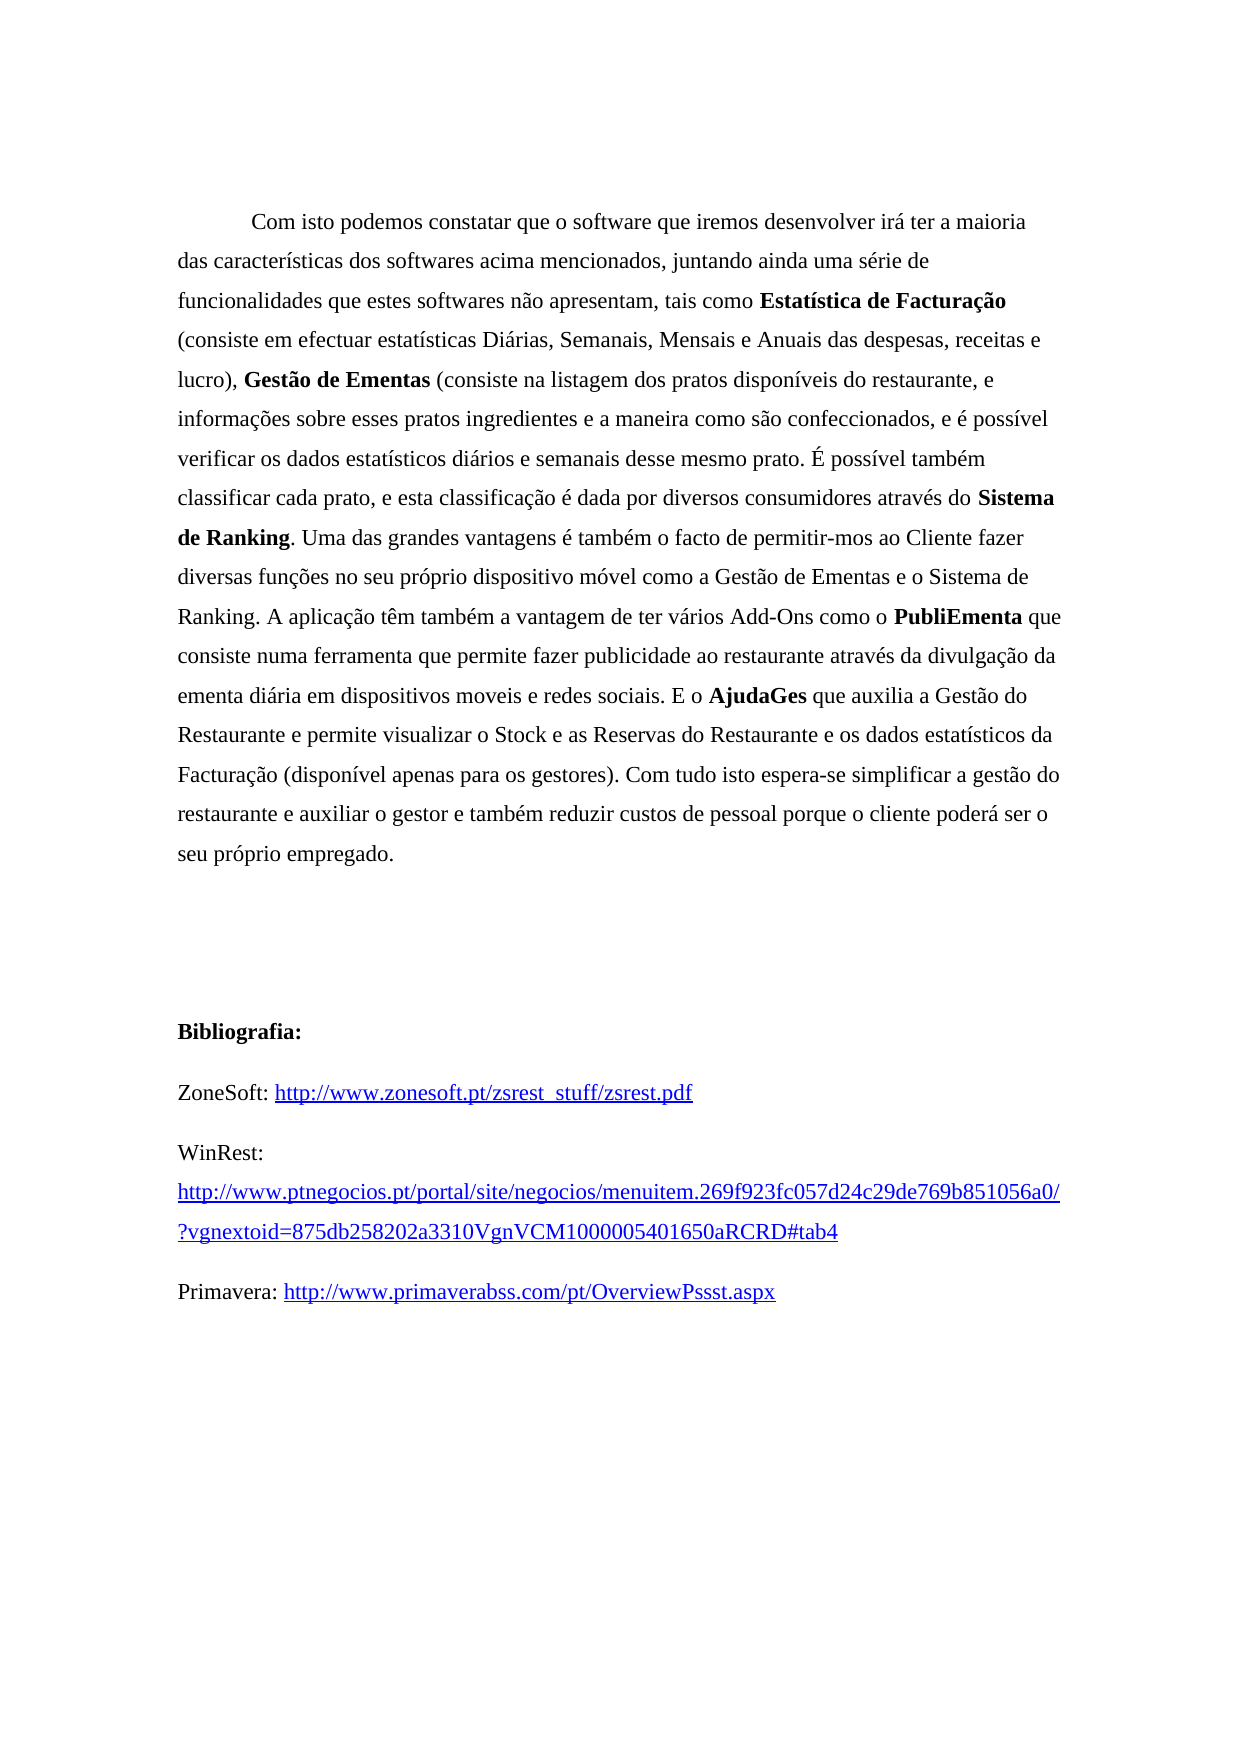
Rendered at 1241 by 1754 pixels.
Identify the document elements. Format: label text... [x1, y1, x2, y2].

text Primavera: http://www.primaverabss.com/pt/OverviewPssst.aspx [177, 1278, 1063, 1304]
text Bibliografia: [177, 1018, 1063, 1045]
text Com isto podemos constatar que o software que iremos desenvolver irá ter a maioria das características dos softwares acima mencionados, juntando ainda uma série de funcionalidades que estes softwares não apresentam, tais como Estatística de Facturação (consiste em efectuar estatísticas Diárias, Semanais, Mensais e Anuais das despesas, receitas e lucro), Gestão de Ementas (consiste na listagem dos pratos disponíveis do restaurante, e informações sobre esses pratos ingredientes e a maneira como são confeccionados, e é possível verificar os dados estatísticos diários e semanais desse mesmo prato. É possível também classificar cada prato, e esta classificação é dada por diversos consumidores através do Sistema de Ranking. Uma das grandes vantagens é também o facto de permitir-mos ao Cliente fazer diversas funções no seu próprio dispositivo móvel como a Gestão de Ementas e o Sistema de Ranking. A aplicação têm também a vantagem de ter vários Add-Ons como o PubliEmenta que consiste numa ferramenta que permite fazer publicidade ao restaurante através da divulgação da ementa diária em dispositivos moveis e redes sociais. E o AjudaGes que auxilia a Gestão do Restaurante e permite visualizar o Stock e as Reservas do Restaurante e os dados estatísticos da Facturação (disponível apenas para os gestores). Com tudo isto espera-se simplificar a gestão do restaurante e auxiliar o gestor e também reduzir custos de pessoal porque o cliente poderá ser o seu próprio empregado. [177, 208, 1063, 866]
text ZoneSoft: http://www.zonesoft.pt/zsrest_stuff/zsrest.pdf [177, 1079, 1063, 1105]
text WinRest: http://www.ptnegocios.pt/portal/site/negocios/menuitem.269f923fc057d24c29de769b851056a0/?vgnextoid=875db258202a3310VgnVCM1000005401650aRCRD#tab4 [177, 1139, 1063, 1244]
